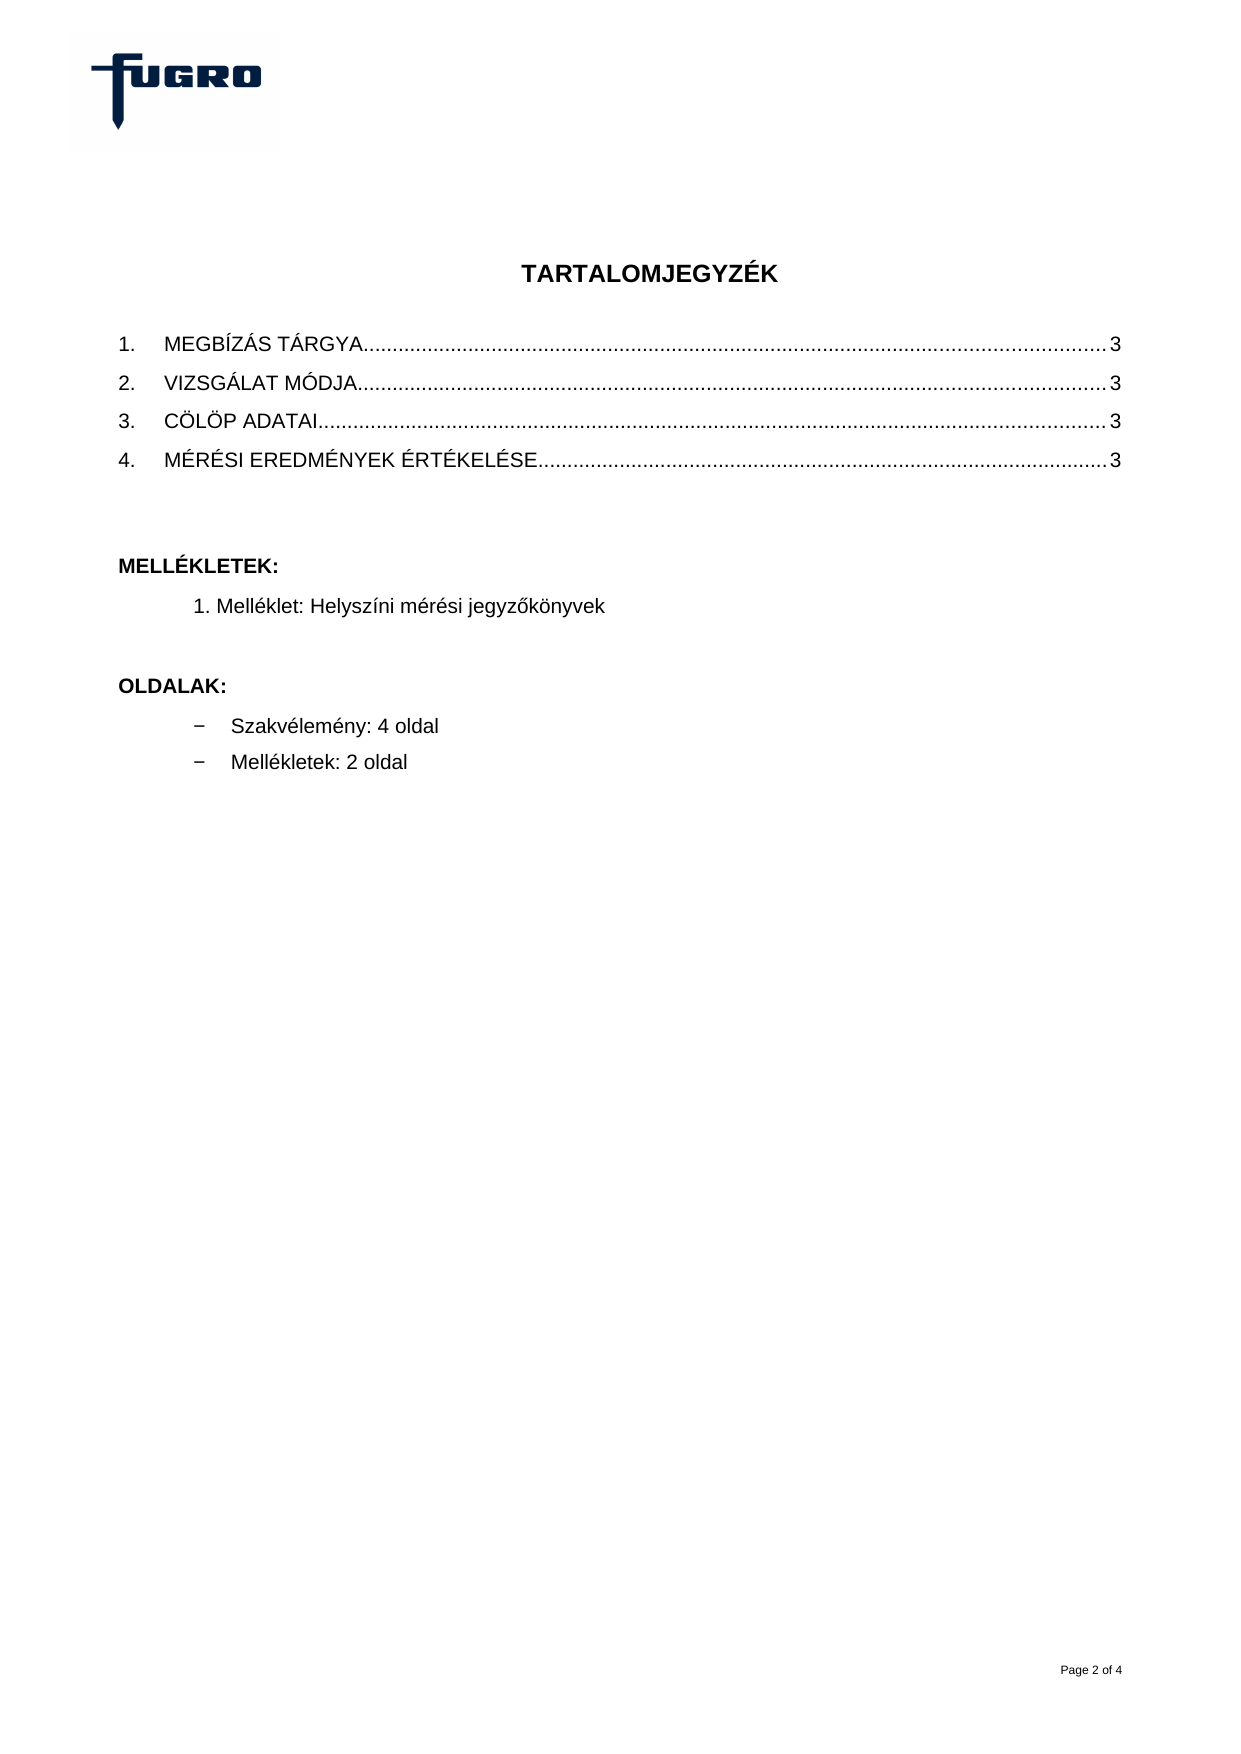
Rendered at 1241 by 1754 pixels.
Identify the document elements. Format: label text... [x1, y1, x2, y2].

text OLDALAK: [118, 674, 1122, 698]
list Mellékletek: 2 oldal [193, 750, 1122, 774]
text MELLÉKLETEK: [118, 554, 1122, 578]
list Szakvélemény: 4 oldal [193, 714, 1122, 738]
picture [70, 32, 282, 151]
text 1. Melléklet: Helyszíni mérési jegyzőkönyvek [118, 594, 1122, 618]
